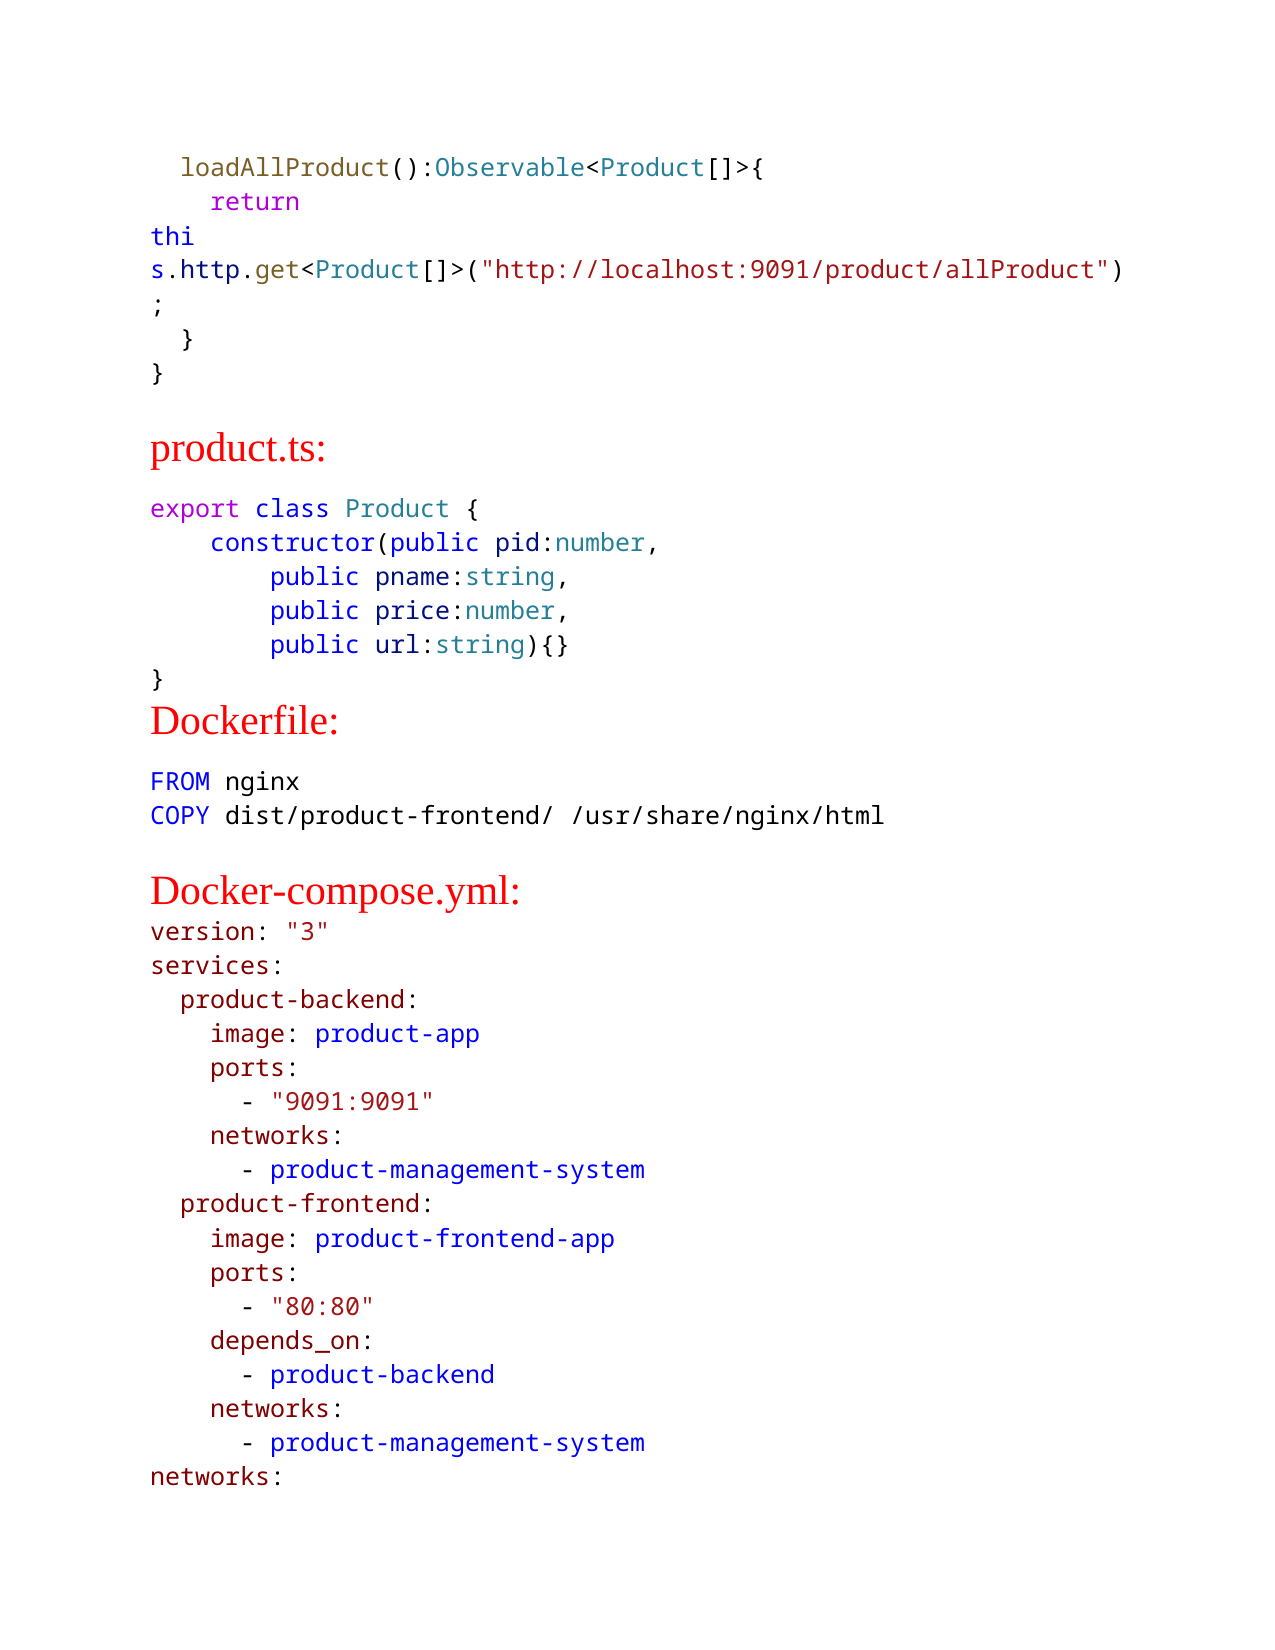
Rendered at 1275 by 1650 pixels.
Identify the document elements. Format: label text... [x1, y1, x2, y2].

text services: [150, 948, 1125, 982]
text Docker-compose.yml: [150, 866, 1125, 914]
text version: "3" [150, 914, 1125, 948]
text export class Product { [150, 491, 1125, 525]
text COPY dist/product-frontend/ /usr/share/nginx/html [150, 798, 1125, 832]
text image: product-app [150, 1016, 1125, 1050]
text - product-backend [150, 1356, 1125, 1391]
text - "9091:9091" [150, 1084, 1125, 1118]
text networks: [150, 1118, 1125, 1152]
text public price:number, [150, 593, 1125, 627]
text - product-management-system [150, 1424, 1125, 1459]
text loadAllProduct():Observable<Product[]>{ [150, 150, 1125, 184]
text return this.http.get<Product[]>("http://localhost:9091/product/allProduct"); [150, 184, 1125, 320]
text public url:string){} [150, 627, 1125, 661]
text public pname:string, [150, 559, 1125, 593]
text } [150, 661, 1125, 695]
text product-backend: [150, 982, 1125, 1016]
text product.ts: [150, 422, 1125, 470]
text } [150, 354, 1125, 388]
text networks: [150, 1459, 1125, 1493]
text Dockerfile: [150, 695, 1125, 743]
text product-frontend: [150, 1186, 1125, 1220]
text networks: [150, 1391, 1125, 1424]
text FROM nginx [150, 763, 1125, 798]
text ports: [150, 1050, 1125, 1084]
text - product-management-system [150, 1152, 1125, 1186]
text ports: [150, 1254, 1125, 1288]
text - "80:80" [150, 1288, 1125, 1322]
text image: product-frontend-app [150, 1220, 1125, 1254]
text constructor(public pid:number, [150, 525, 1125, 559]
text depends_on: [150, 1322, 1125, 1356]
text } [150, 320, 1125, 354]
